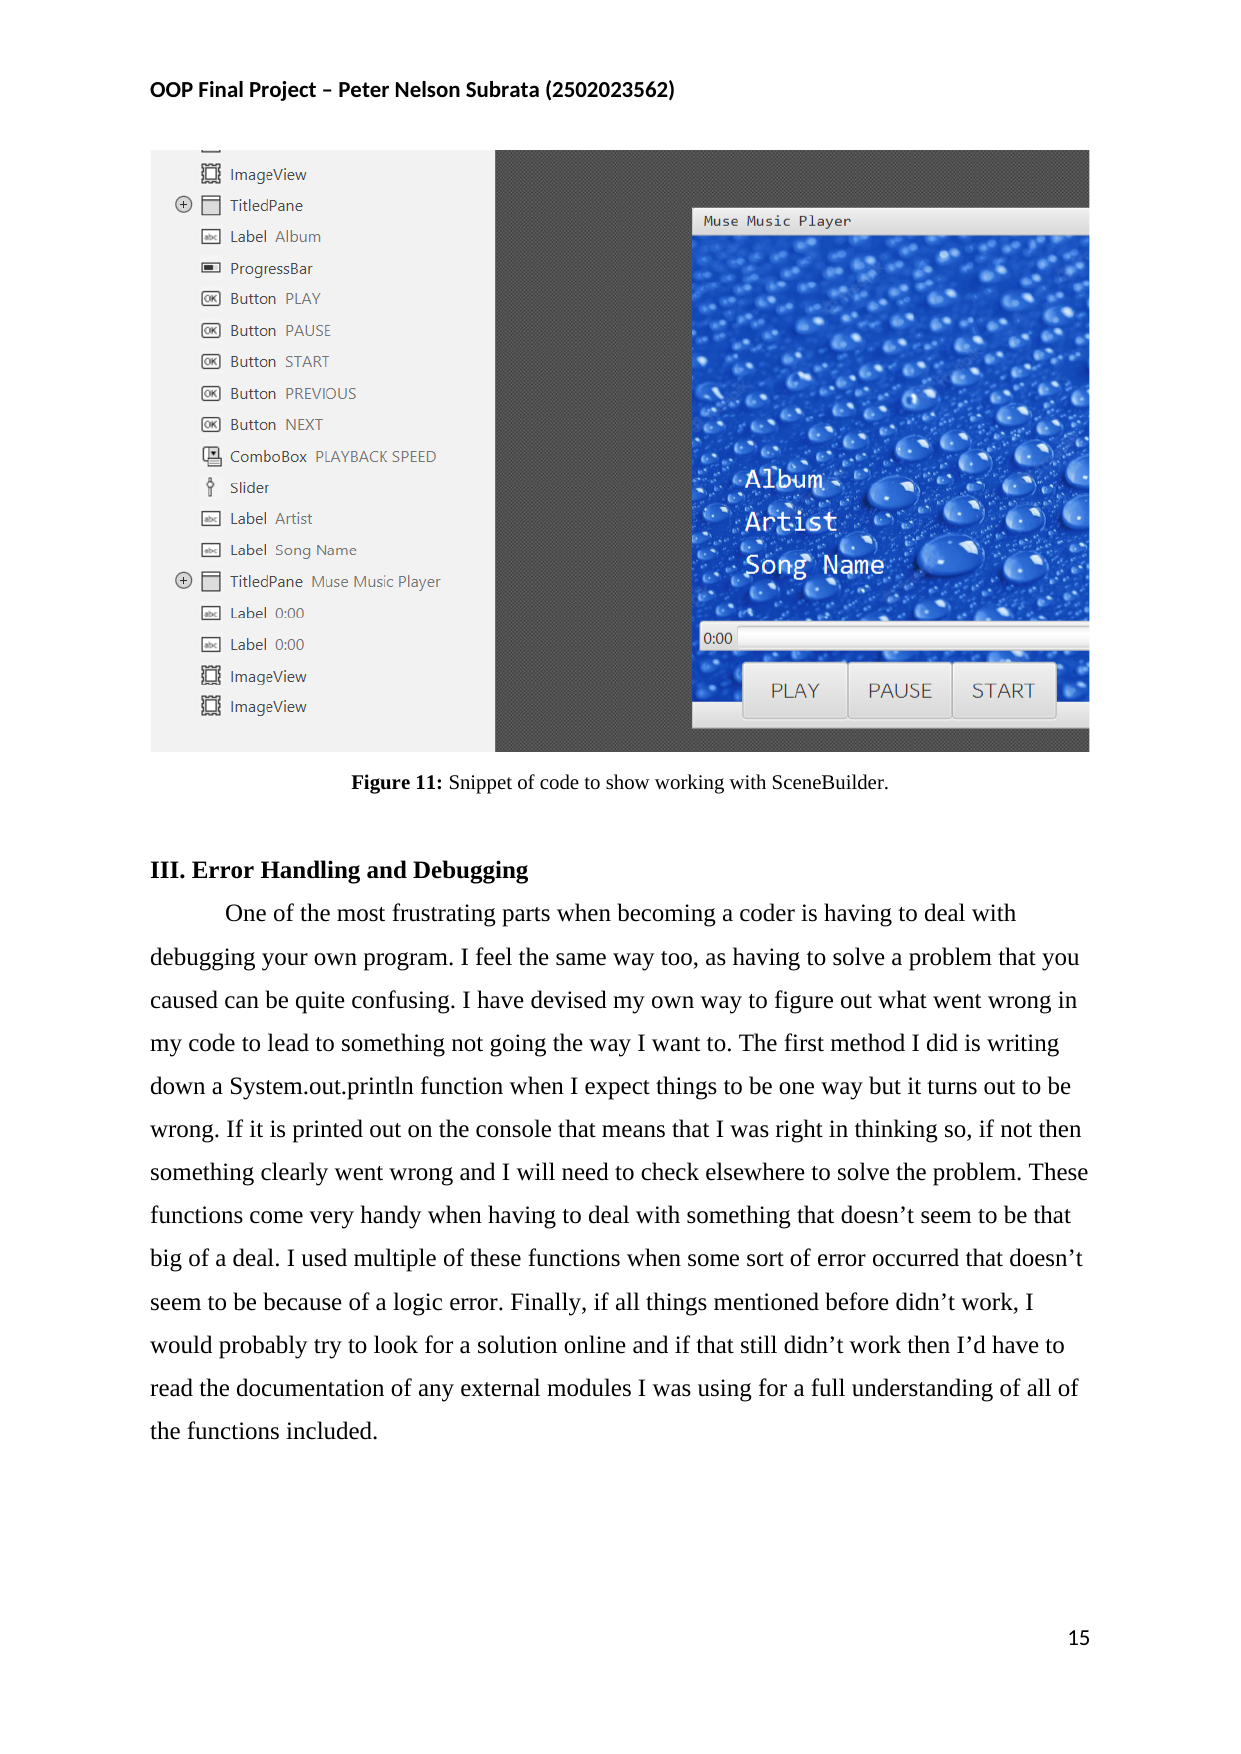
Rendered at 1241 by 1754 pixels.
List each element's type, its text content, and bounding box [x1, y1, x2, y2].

text One of the most frustrating parts when becoming a coder is having to deal with debugging your own program. I feel the same way too, as having to solve a problem that you caused can be quite confusing. I have devised my own way to figure out what went wrong in my code to lead to something not going the way I want to. The first method I did is writing down a System.out.println function when I expect things to be one way but it turns out to be wrong. If it is printed out on the console that means that I was right in thinking so, if not then something clearly went wrong and I will need to check elsewhere to solve the problem. These functions come very handy when having to deal with something that doesn’t seem to be that big of a deal. I used multiple of these functions when some sort of error occurred that doesn’t seem to be because of a logic error. Finally, if all things mentioned before didn’t work, I would probably try to look for a solution online and if that still didn’t work then I’d have to read the documentation of any external modules I was using for a full understanding of all of the functions included. [150, 898, 1090, 1445]
picture [150, 150, 1090, 752]
text Figure 11: Snippet of code to show working with SceneBuilder. [150, 770, 1090, 794]
subtitle III. Error Handling and Debugging [150, 855, 1090, 884]
